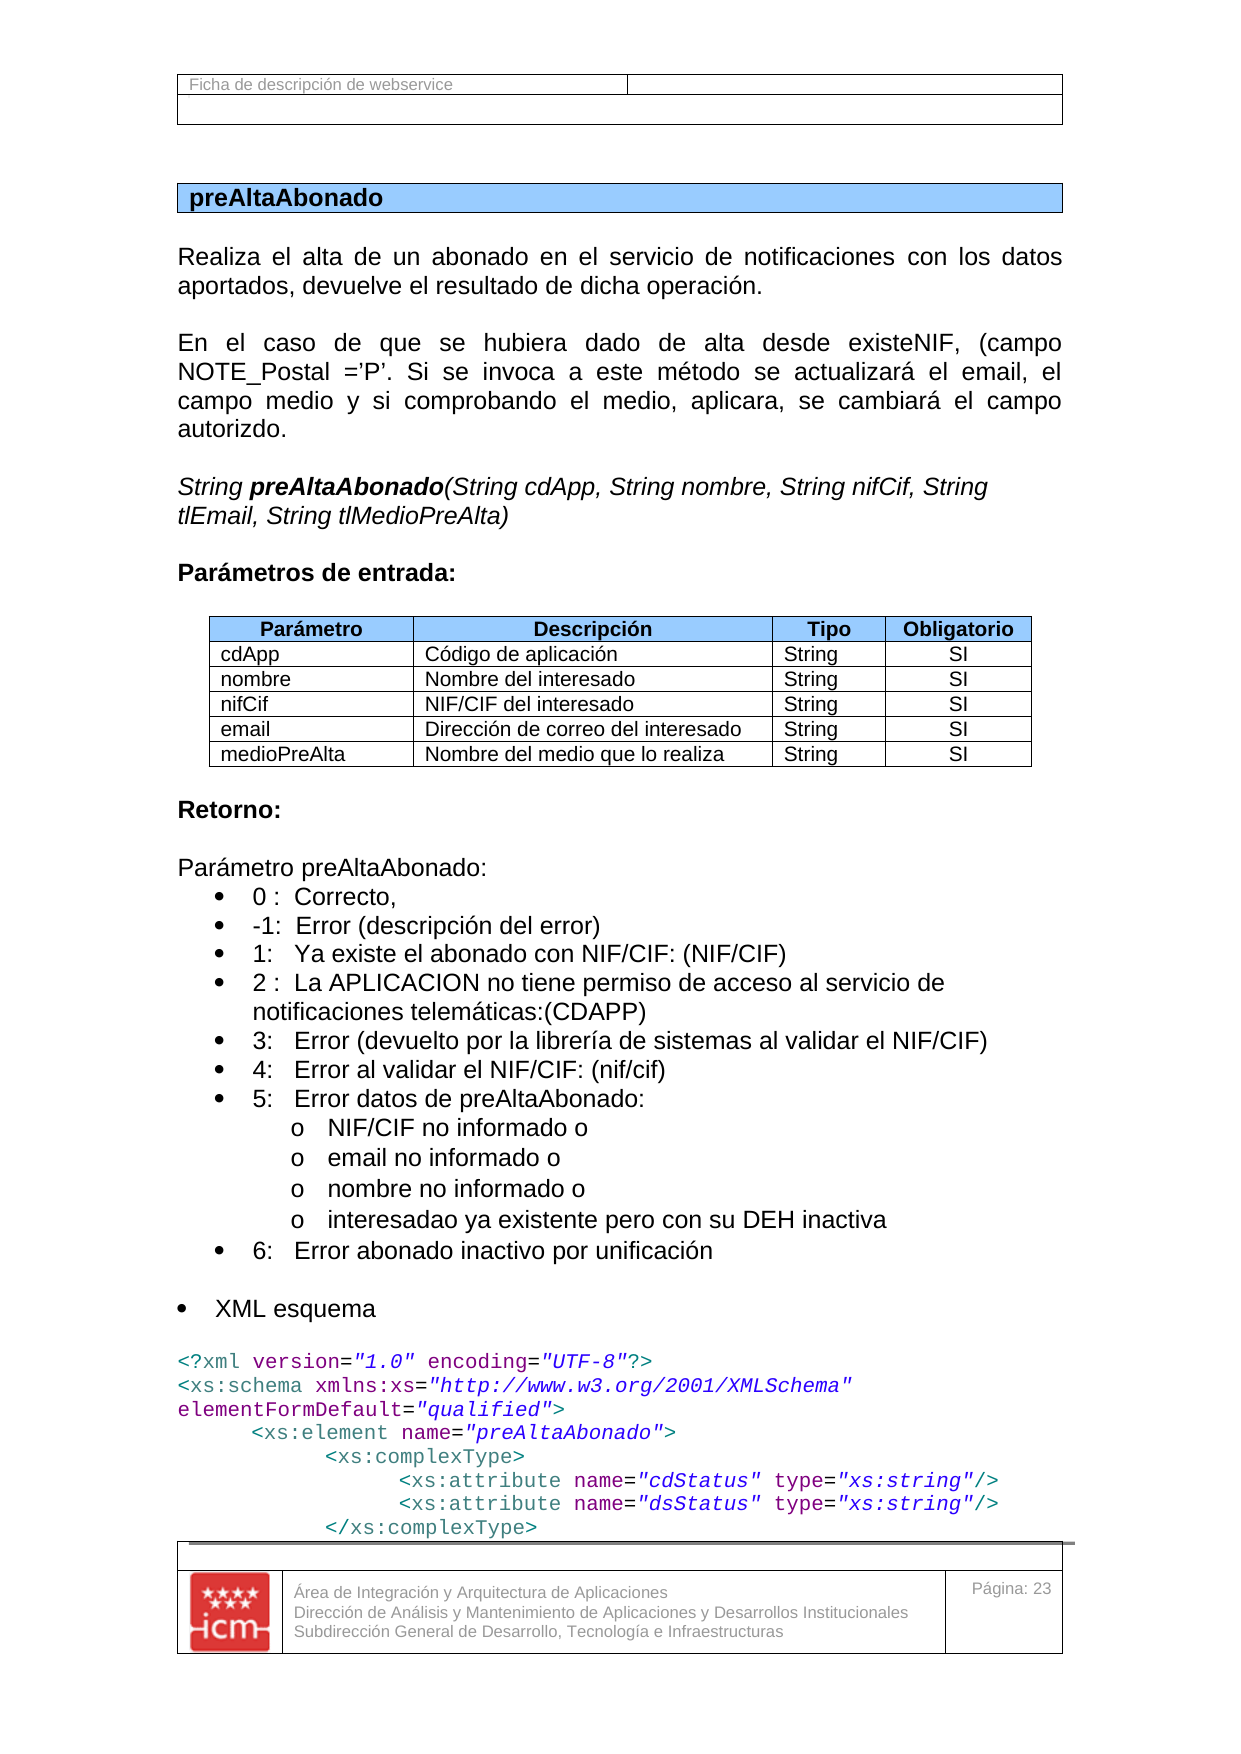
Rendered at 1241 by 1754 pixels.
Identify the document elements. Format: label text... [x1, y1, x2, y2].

table_cell Dirección de correo del interesado [414, 717, 772, 741]
list nombre no informado o [290, 1174, 1063, 1205]
text Retorno: [177, 796, 1063, 824]
table_cell String [773, 717, 885, 741]
table_header Descripción [414, 617, 772, 641]
text </xs:complexType> [177, 1517, 1063, 1541]
table_cell SI [886, 667, 1031, 691]
table_cell String [773, 667, 885, 691]
table_cell SI [886, 717, 1031, 741]
list -1: Error (descripción del error) [215, 911, 1063, 939]
table_cell NIF/CIF del interesado [414, 692, 772, 716]
list 5: Error datos de preAltaAbonado: [215, 1084, 1063, 1112]
text <xs:schema xmlns:xs="http://www.w3.org/2001/XMLSchema" elementFormDefault="qualified"> [177, 1375, 1063, 1422]
list 4: Error al validar el NIF/CIF: (nif/cif) [215, 1055, 1063, 1084]
text <xs:element name="preAltaAbonado"> [177, 1422, 1063, 1446]
list 0 : Correcto, [215, 882, 1063, 911]
text Parámetros de entrada: [177, 558, 1063, 587]
text Realiza el alta de un abonado en el servicio de notificaciones con los datos aportados, devuelve el resultado de dicha operación. [177, 242, 1063, 299]
text <xs:attribute name="cdStatus" type="xs:string"/> [177, 1470, 1063, 1493]
list 3: Error (devuelto por la librería de sistemas al validar el NIF/CIF) [215, 1026, 1063, 1055]
list 1: Ya existe el abonado con NIF/CIF: (NIF/CIF) [215, 939, 1063, 968]
table_cell Nombre del interesado [414, 667, 772, 691]
text <xs:attribute name="dsStatus" type="xs:string"/> [177, 1493, 1063, 1517]
table_cell cdApp [210, 642, 413, 666]
table_header preAltaAbonado [178, 184, 1062, 212]
text En el caso de que se hubiera dado de alta desde existeNIF, (campo NOTE_Postal =’P’. Si se invoca a este método se actualizará el email, el campo medio y si comprobando el medio, aplicara, se cambiará el campo autorizdo. [177, 328, 1063, 443]
table_cell String [773, 742, 885, 766]
list 6: Error abonado inactivo por unificación [215, 1236, 1063, 1265]
table_cell Código de aplicación [414, 642, 772, 666]
table_cell String [773, 692, 885, 716]
list XML esquema [177, 1294, 1063, 1323]
text String preAltaAbonado(String cdApp, String nombre, String nifCif, String tlEmail, String tlMedioPreAlta) [177, 472, 1063, 529]
table_cell SI [886, 642, 1031, 666]
text <?xml version="1.0" encoding="UTF-8"?> [177, 1351, 1063, 1375]
table_cell Nombre del medio que lo realiza [414, 742, 772, 766]
table_cell String [773, 642, 885, 666]
list NIF/CIF no informado o [290, 1112, 1063, 1143]
table_cell SI [886, 692, 1031, 716]
text Parámetro preAltaAbonado: [177, 853, 1063, 882]
list email no informado o [290, 1143, 1063, 1174]
table_header Obligatorio [886, 617, 1031, 641]
table_header Tipo [773, 617, 885, 641]
table_header Parámetro [210, 617, 413, 641]
table_cell SI [886, 742, 1031, 766]
table_cell nombre [210, 667, 413, 691]
list 2 : La APLICACION no tiene permiso de acceso al servicio de notificaciones telemáticas:(CDAPP) [215, 968, 1063, 1026]
text <xs:complexType> [177, 1446, 1063, 1470]
table_cell medioPreAlta [210, 742, 413, 766]
table_cell nifCif [210, 692, 413, 716]
list interesadao ya existente pero con su DEH inactiva [290, 1205, 1063, 1236]
table_cell email [210, 717, 413, 741]
